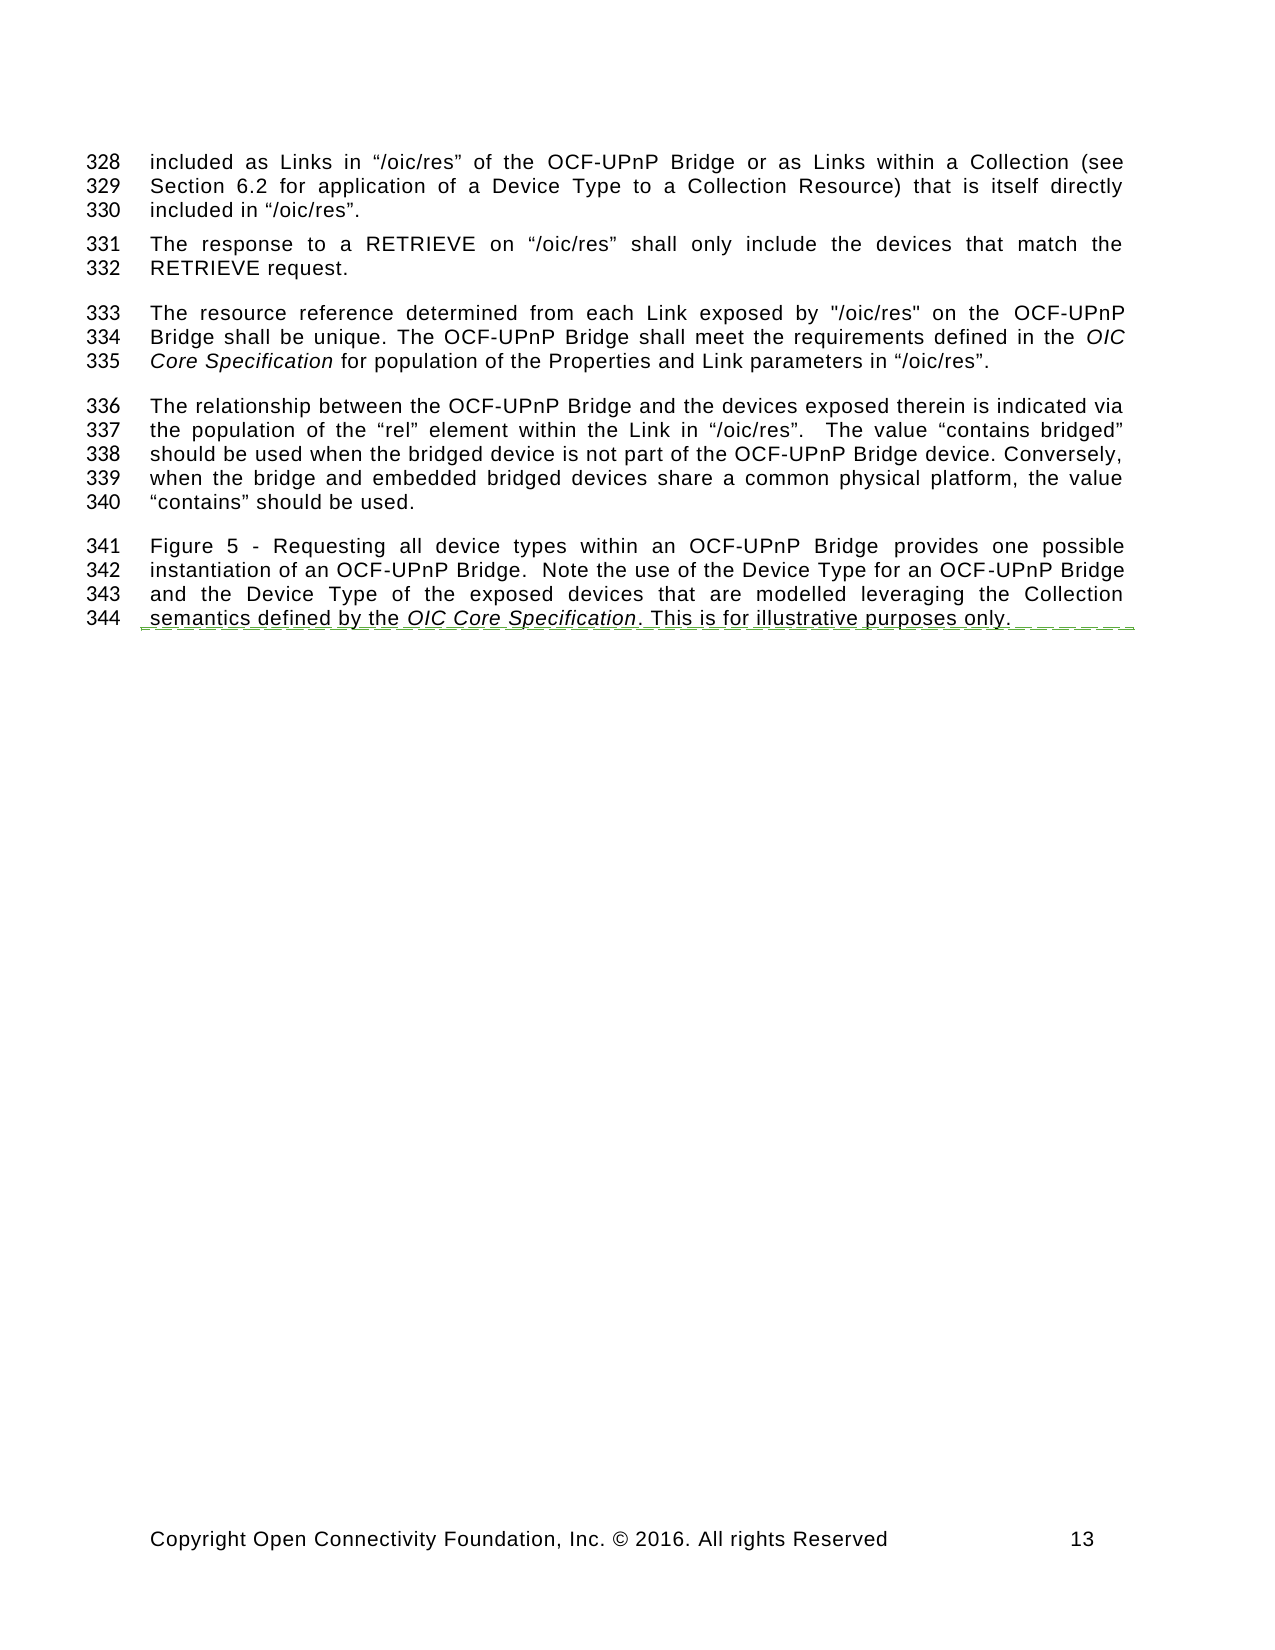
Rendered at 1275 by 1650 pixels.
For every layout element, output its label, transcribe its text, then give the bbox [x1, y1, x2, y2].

text The resource reference determined from each Link exposed by "/oic/res" on the OCF-UPnP Bridge shall be unique. The OCF-UPnP Bridge shall meet the requirements defined in the OIC Core Specification for population of the Properties and Link parameters in “/oic/res”. [150, 301, 1125, 373]
text The relationship between the OCF-UPnP Bridge and the devices exposed therein is indicated via the population of the “rel” element within the Link in “/oic/res”. The value “contains bridged” should be used when the bridged device is not part of the OCF-UPnP Bridge device. Conversely, when the bridge and embedded bridged devices share a common physical platform, the value “contains” should be used. [150, 394, 1125, 513]
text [150, 150, 1125, 222]
text The response to a RETRIEVE on “/oic/res” shall only include the devices that match the RETRIEVE request. [150, 232, 1125, 280]
